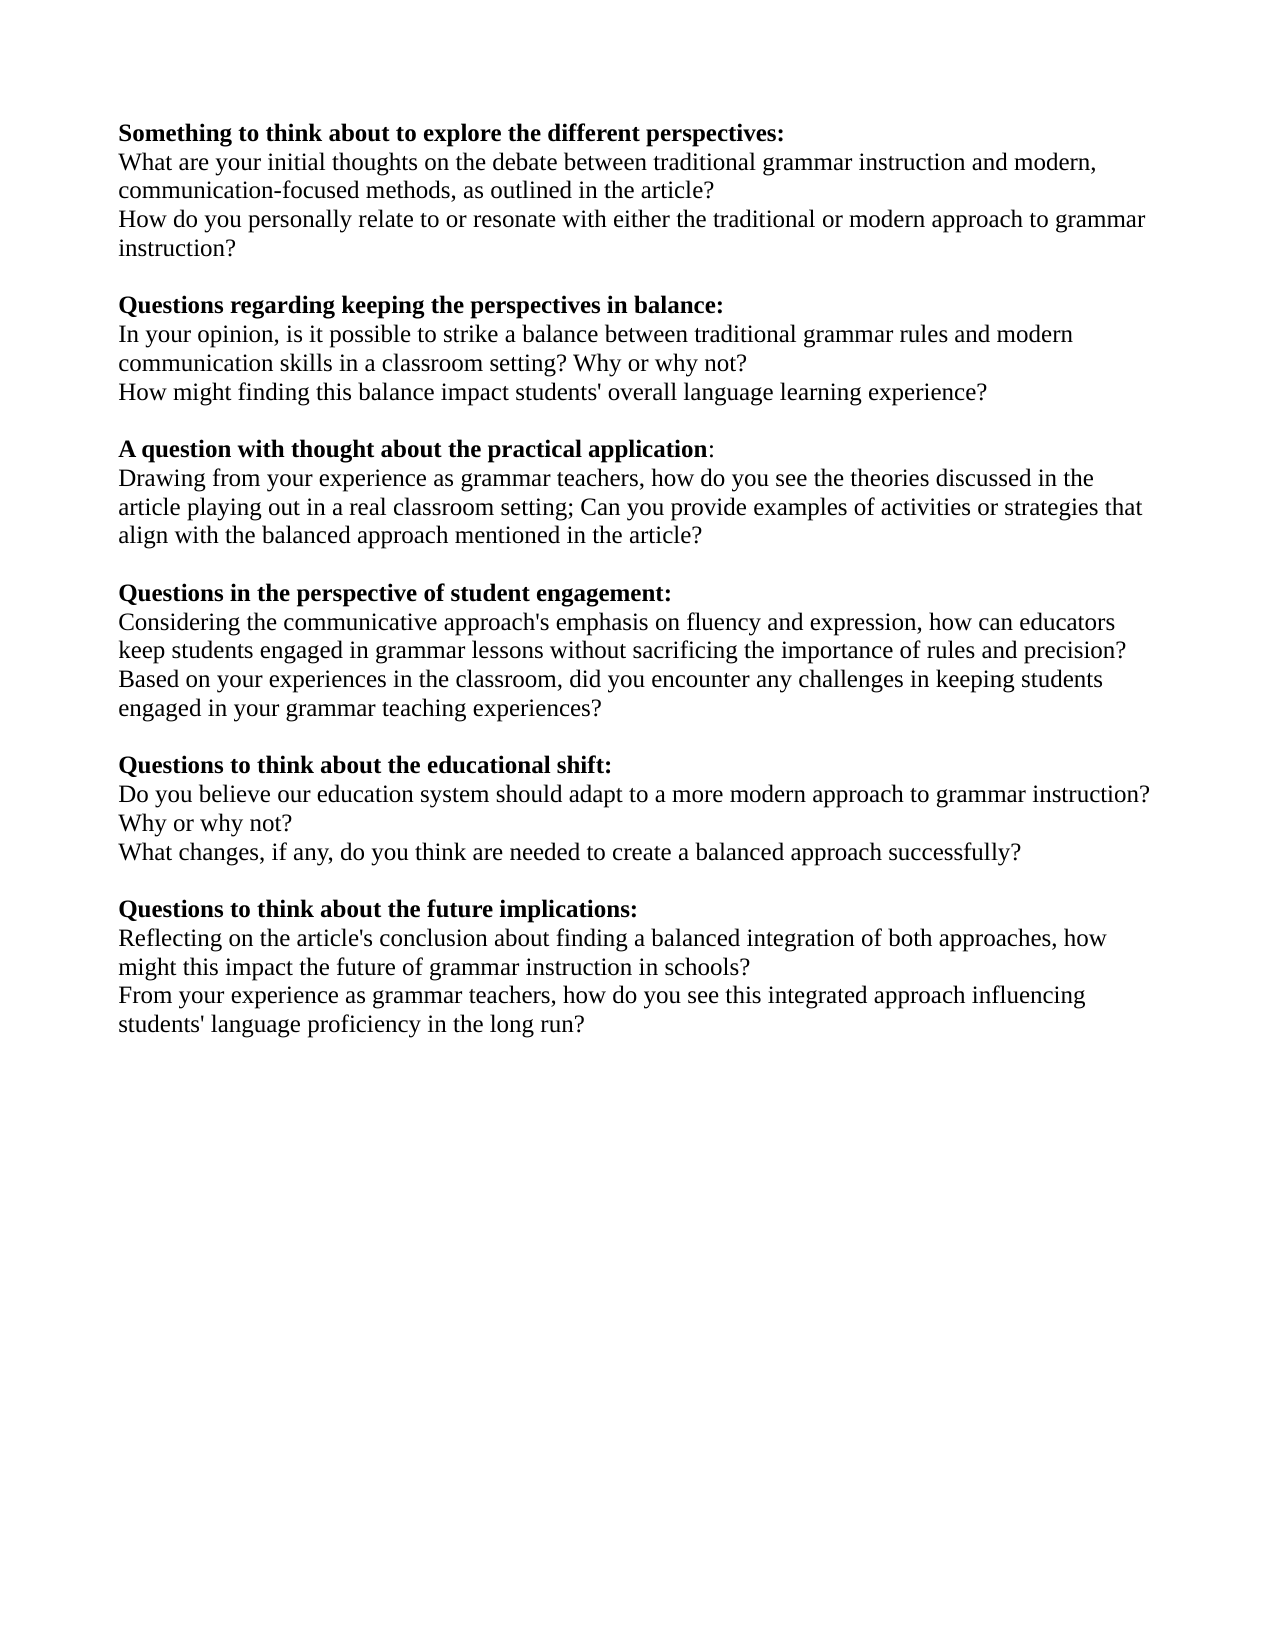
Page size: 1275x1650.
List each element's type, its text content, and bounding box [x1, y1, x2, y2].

text A question with thought about the practical application: [118, 434, 1157, 463]
text In your opinion, is it possible to strike a balance between traditional grammar rules and modern communication skills in a classroom setting? Why or why not? [118, 319, 1157, 377]
text How do you personally relate to or resonate with either the traditional or modern approach to grammar instruction? [118, 204, 1157, 262]
text Questions to think about the future implications: [118, 894, 1157, 923]
text Something to think about to explore the different perspectives: [118, 118, 1157, 147]
text Drawing from your experience as grammar teachers, how do you see the theories discussed in the article playing out in a real classroom setting; Can you provide examples of activities or strategies that align with the balanced approach mentioned in the article? [118, 463, 1157, 549]
text From your experience as grammar teachers, how do you see this integrated approach influencing students' language proficiency in the long run? [118, 981, 1157, 1038]
text What changes, if any, do you think are needed to create a balanced approach successfully? [118, 837, 1157, 866]
text Considering the communicative approach's emphasis on fluency and expression, how can educators keep students engaged in grammar lessons without sacrificing the importance of rules and precision? [118, 607, 1157, 664]
text Questions regarding keeping the perspectives in balance: [118, 291, 1157, 319]
text Do you believe our education system should adapt to a more modern approach to grammar instruction? Why or why not? [118, 779, 1157, 837]
text Based on your experiences in the classroom, did you encounter any challenges in keeping students engaged in your grammar teaching experiences? [118, 664, 1157, 722]
text What are your initial thoughts on the debate between traditional grammar instruction and modern, communication-focused methods, as outlined in the article? [118, 147, 1157, 204]
text Questions in the perspective of student engagement: [118, 578, 1157, 607]
text How might finding this balance impact students' overall language learning experience? [118, 377, 1157, 406]
text Reflecting on the article's conclusion about finding a balanced integration of both approaches, how might this impact the future of grammar instruction in schools? [118, 923, 1157, 981]
text Questions to think about the educational shift: [118, 751, 1157, 779]
